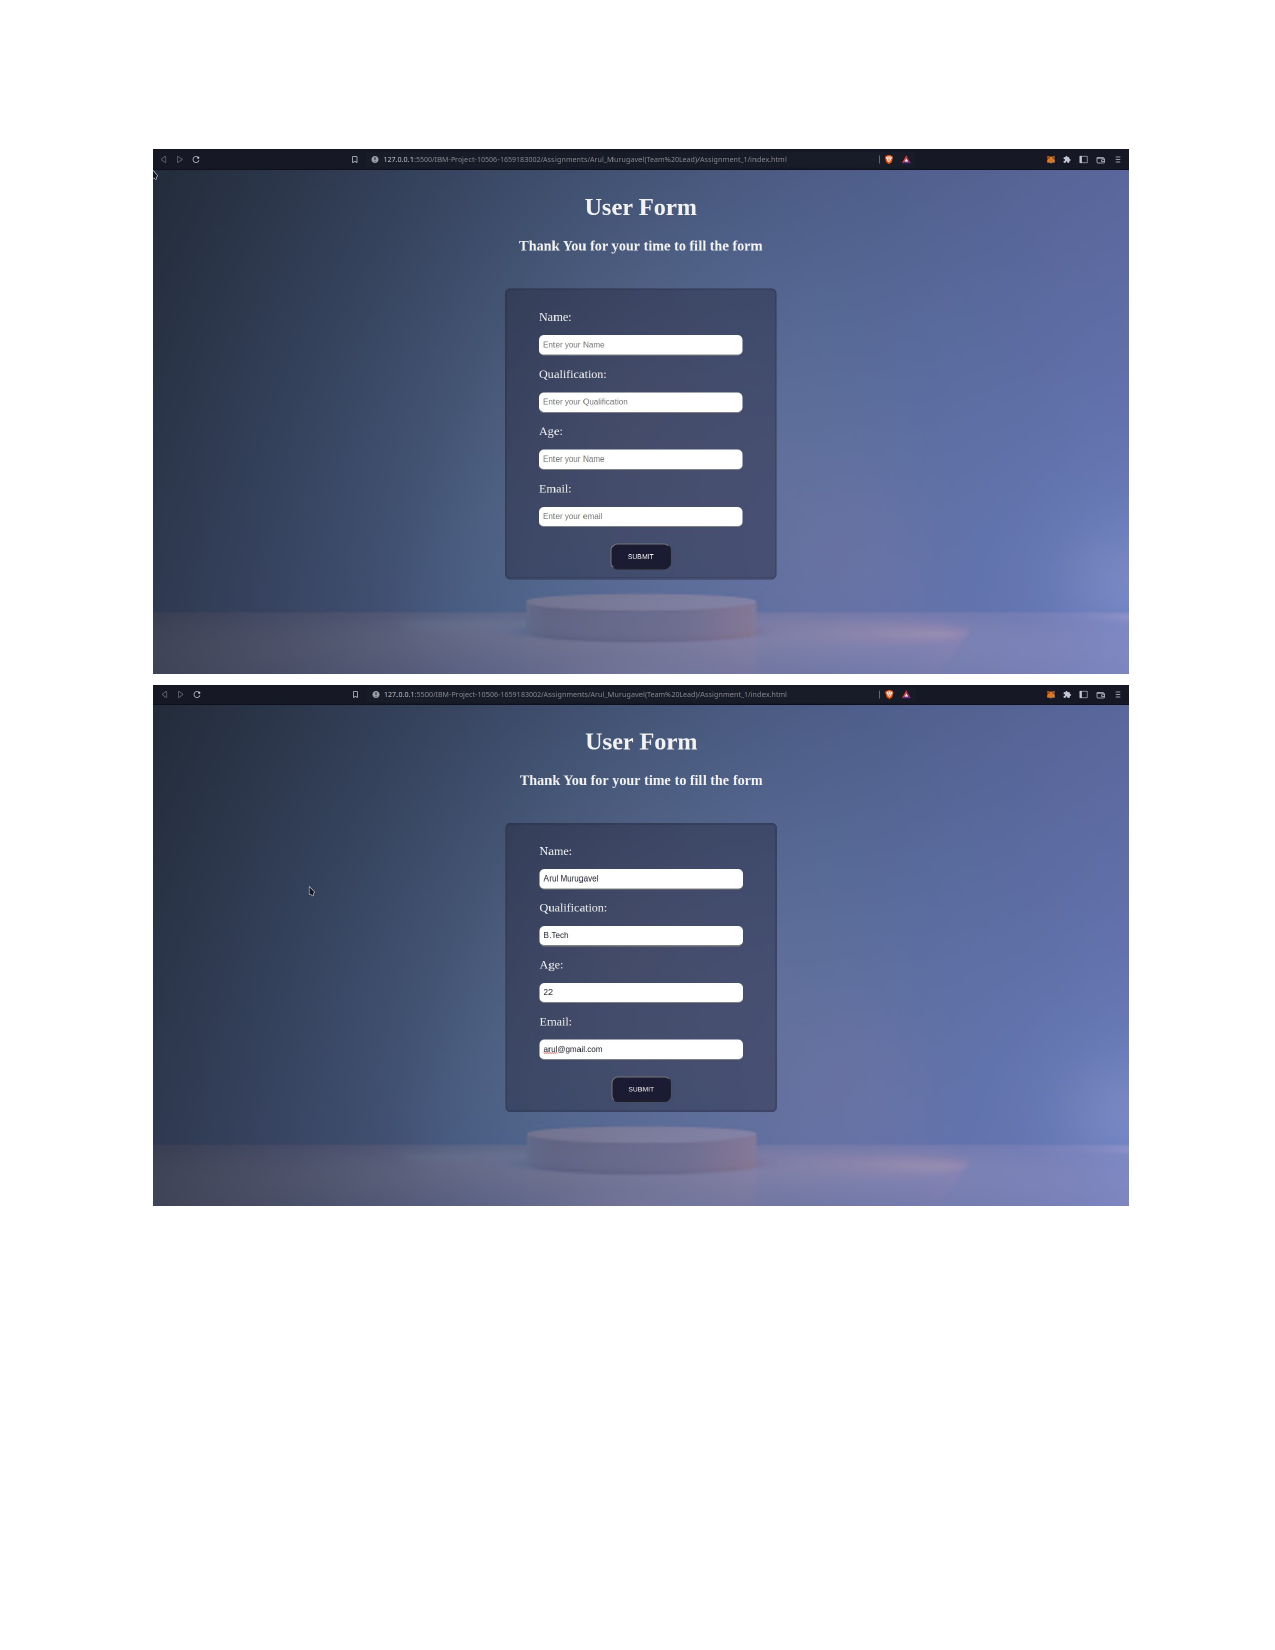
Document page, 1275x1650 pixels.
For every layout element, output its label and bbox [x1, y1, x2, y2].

picture [153, 685, 1129, 1206]
picture [153, 149, 1129, 674]
